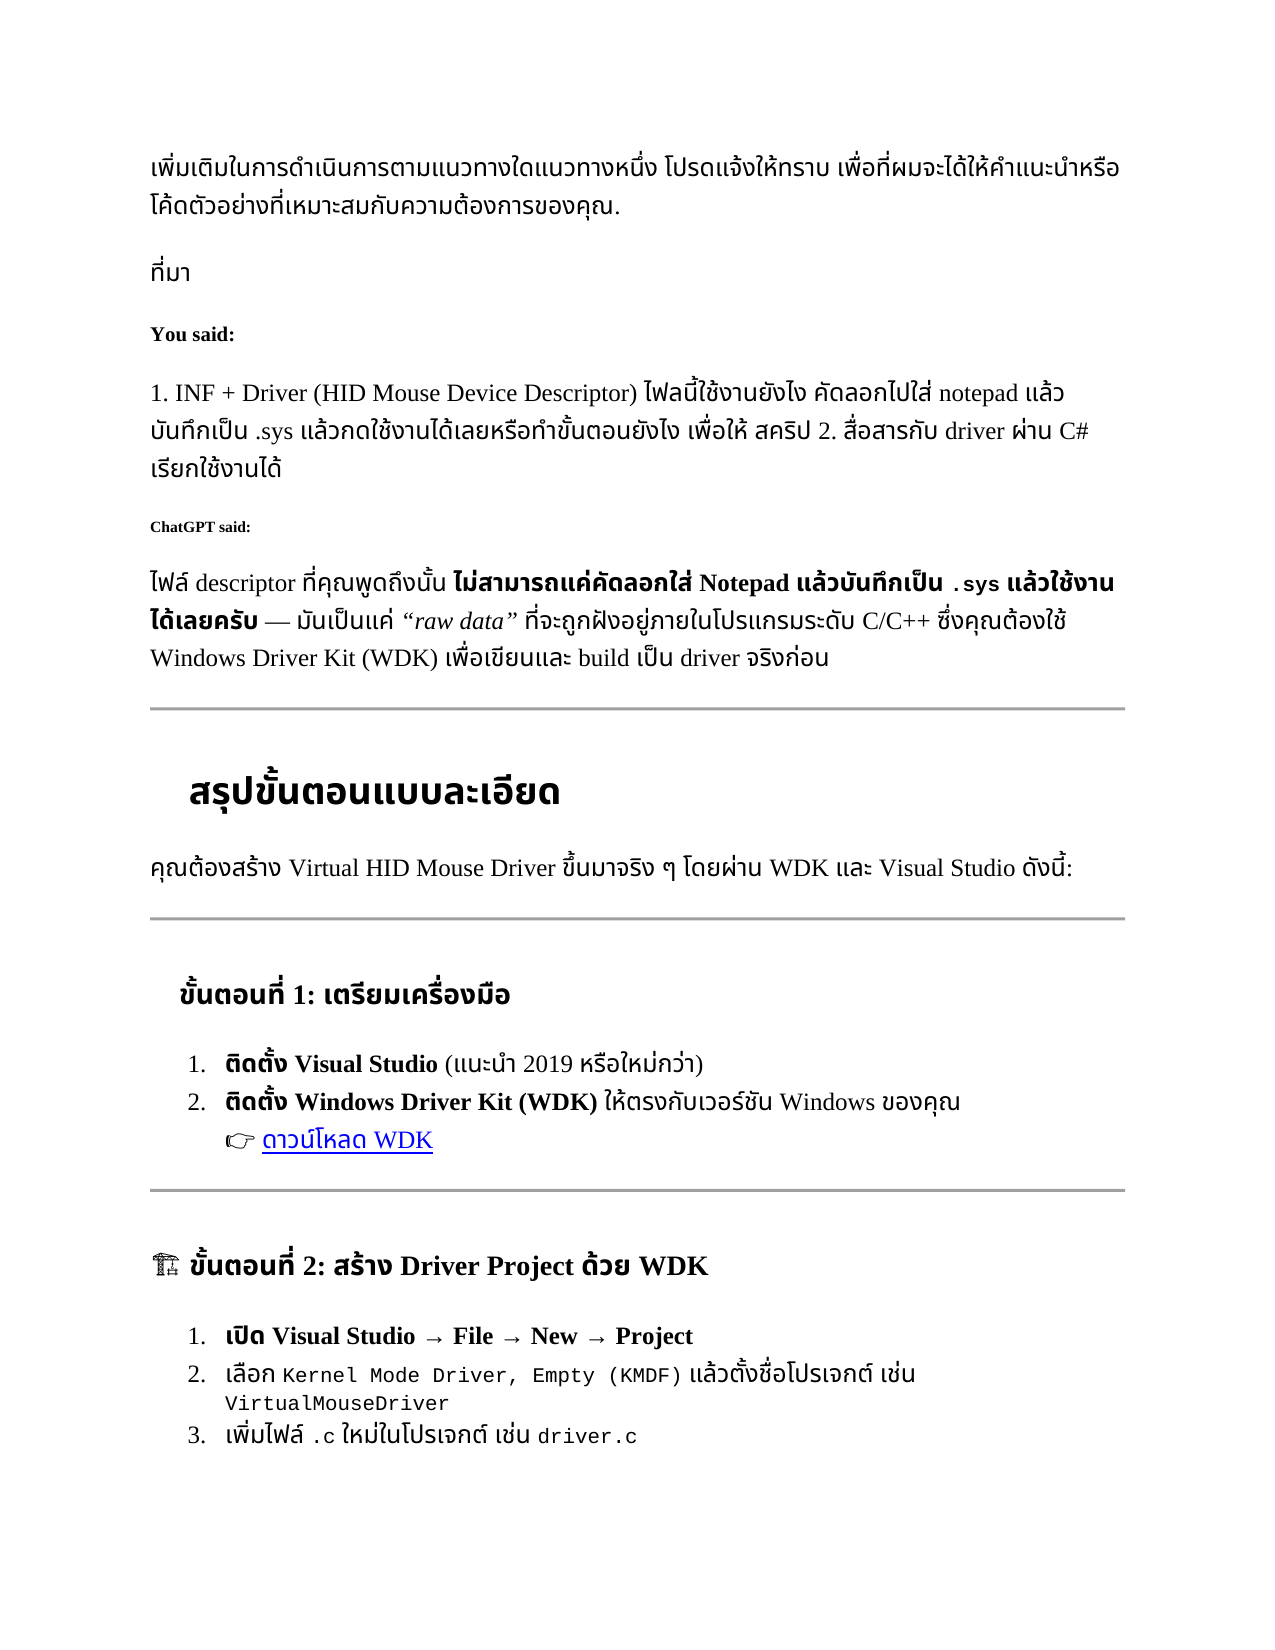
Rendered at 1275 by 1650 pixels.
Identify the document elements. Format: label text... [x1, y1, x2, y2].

text ที่มา [150, 255, 1125, 293]
text 🔧 ขั้นตอนที่ 1: เตรียมเครื่องมือ [150, 974, 1125, 1017]
list เลือก Kernel Mode Driver, Empty (KMDF) แล้วตั้งชื่อโปรเจกต์ เช่น VirtualMouseDriver [187, 1355, 1125, 1417]
text ChatGPT said: [150, 518, 1125, 536]
text 1. INF + Driver (HID Mouse Device Descriptor) ไฟลนี้ใช้งานยังไง คัดลอกไปใส่ notepad แล้วบันทึกเป็น .sys แล้วกดใช้งานได้เลยหรือทำขั้นตอนยังไง เพื่อให้ สคริป 2. สื่อสารกับ driver ผ่าน C# เรียกใช้งานได้ [150, 375, 1125, 488]
text You said: [150, 322, 1125, 346]
list เปิด Visual Studio → File → New → Project [187, 1318, 1125, 1355]
text ไฟล์ descriptor ที่คุณพูดถึงนั้น ไม่สามารถแค่คัดลอกใส่ Notepad แล้วบันทึกเป็น .sys แล้วใช้งานได้เลยครับ — มันเป็นแค่ “raw data” ที่จะถูกฝังอยู่ภายในโปรแกรมระดับ C/C++ ซึ่งคุณต้องใช้ Windows Driver Kit (WDK) เพื่อเขียนและ build เป็น driver จริงก่อน [150, 565, 1125, 678]
list เพิ่มไฟล์ .c ใหม่ในโปรเจกต์ เช่น driver.c [187, 1417, 1125, 1455]
list ติดตั้ง Visual Studio (แนะนำ 2019 หรือใหม่กว่า) [187, 1046, 1125, 1084]
text 🏗 ขั้นตอนที่ 2: สร้าง Driver Project ด้วย WDK [150, 1246, 1125, 1288]
text คุณต้องสร้าง Virtual HID Mouse Driver ขึ้นมาจริง ๆ โดยผ่าน WDK และ Visual Studio ดังนี้: [150, 850, 1125, 888]
list ติดตั้ง Windows Driver Kit (WDK) ให้ตรงกับเวอร์ชัน Windows ของคุณ 👉 ดาวน์โหลด WDK [187, 1084, 1125, 1159]
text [150, 150, 1125, 226]
text ✅ สรุปขั้นตอนแบบละเอียด [150, 764, 1125, 821]
